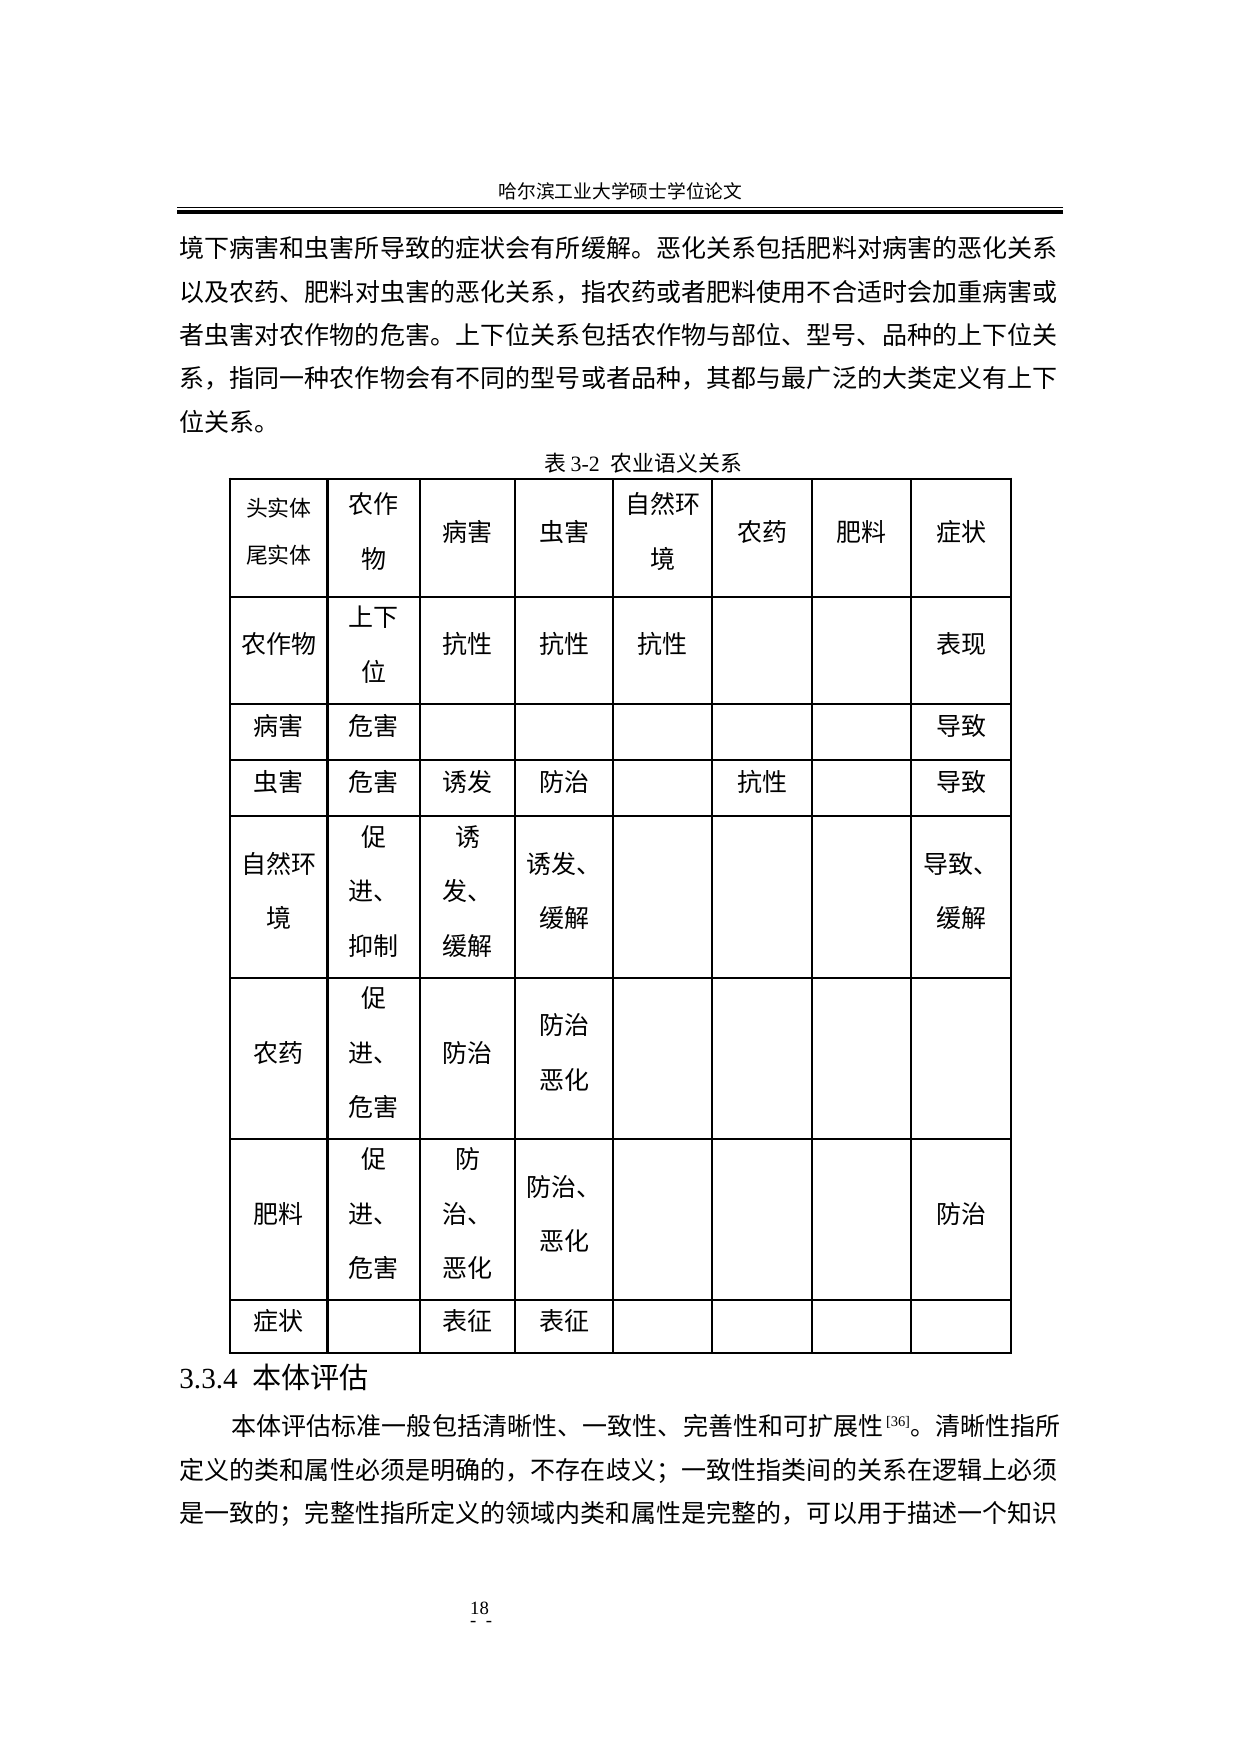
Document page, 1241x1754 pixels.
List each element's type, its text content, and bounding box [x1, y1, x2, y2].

table_cell [813, 817, 910, 977]
table_cell [813, 761, 910, 815]
table_cell 虫害 [231, 761, 326, 815]
table_cell [713, 817, 811, 977]
table_cell [912, 979, 1010, 1138]
table_cell [713, 979, 811, 1138]
table_cell 表征 [421, 1301, 514, 1352]
table_header 肥料 [813, 480, 910, 596]
table_cell 防治、恶化 [516, 1140, 612, 1299]
table_cell [614, 1140, 711, 1299]
table_cell [813, 1140, 910, 1299]
table_cell 防治 恶化 [516, 979, 612, 1138]
table_cell 导致 [912, 761, 1010, 815]
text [179, 228, 1061, 438]
table_cell [614, 1301, 711, 1352]
table_header 头实体 尾实体 [231, 480, 326, 596]
table_cell [516, 705, 612, 759]
table_cell [713, 1140, 811, 1299]
table_cell 诱发 [421, 761, 514, 815]
table_cell [912, 1301, 1010, 1352]
table_cell [813, 979, 910, 1138]
table_cell 危害 [329, 705, 419, 759]
table_cell [614, 979, 711, 1138]
table_cell 自然环境 [231, 817, 326, 977]
table_cell 导致、缓解 [912, 817, 1010, 977]
table_header 虫害 [516, 480, 612, 596]
table_cell 诱发、缓解 [421, 817, 514, 977]
table_cell [329, 1301, 419, 1352]
table_cell 症状 [231, 1301, 326, 1352]
table_cell [813, 1301, 910, 1352]
table_cell [614, 705, 711, 759]
table_cell 危害 [329, 761, 419, 815]
table_header 农药 [713, 480, 811, 596]
table_header 症状 [912, 480, 1010, 596]
table_cell [614, 761, 711, 815]
table_cell [713, 598, 811, 702]
table_cell 表现 [912, 598, 1010, 702]
table_cell [614, 817, 711, 977]
table_cell 抗性 [421, 598, 514, 702]
table_cell 促进、危害 [329, 1140, 419, 1299]
table_cell [813, 598, 910, 702]
table_header 病害 [421, 480, 514, 596]
table_cell 抗性 [713, 761, 811, 815]
table_cell [421, 705, 514, 759]
table_cell 肥料 [231, 1140, 326, 1299]
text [179, 1407, 1061, 1530]
table_cell 表征 [516, 1301, 612, 1352]
table_cell 抗性 [516, 598, 612, 702]
subtitle 3.3.4 本体评估 [179, 1355, 1061, 1397]
table_cell [713, 705, 811, 759]
table_cell 促进、抑制 [329, 817, 419, 977]
table_cell [813, 705, 910, 759]
table_cell 防治 [912, 1140, 1010, 1299]
table_cell 抗性 [614, 598, 711, 702]
table_cell 农作物 [231, 598, 326, 702]
table_cell 防治 [421, 979, 514, 1138]
table_cell 促进、危害 [329, 979, 419, 1138]
table_cell 防治 [516, 761, 612, 815]
text 表3-2 农业语义关系 [179, 446, 1061, 477]
table_header 农作物 [329, 480, 419, 596]
table_cell 上下位 [329, 598, 419, 702]
table_cell 防治、恶化 [421, 1140, 514, 1299]
table_cell 病害 [231, 705, 326, 759]
table_cell [713, 1301, 811, 1352]
table_cell 农药 [231, 979, 326, 1138]
table_cell 导致 [912, 705, 1010, 759]
table_header 自然环境 [614, 480, 711, 596]
table_cell 诱发、缓解 [516, 817, 612, 977]
